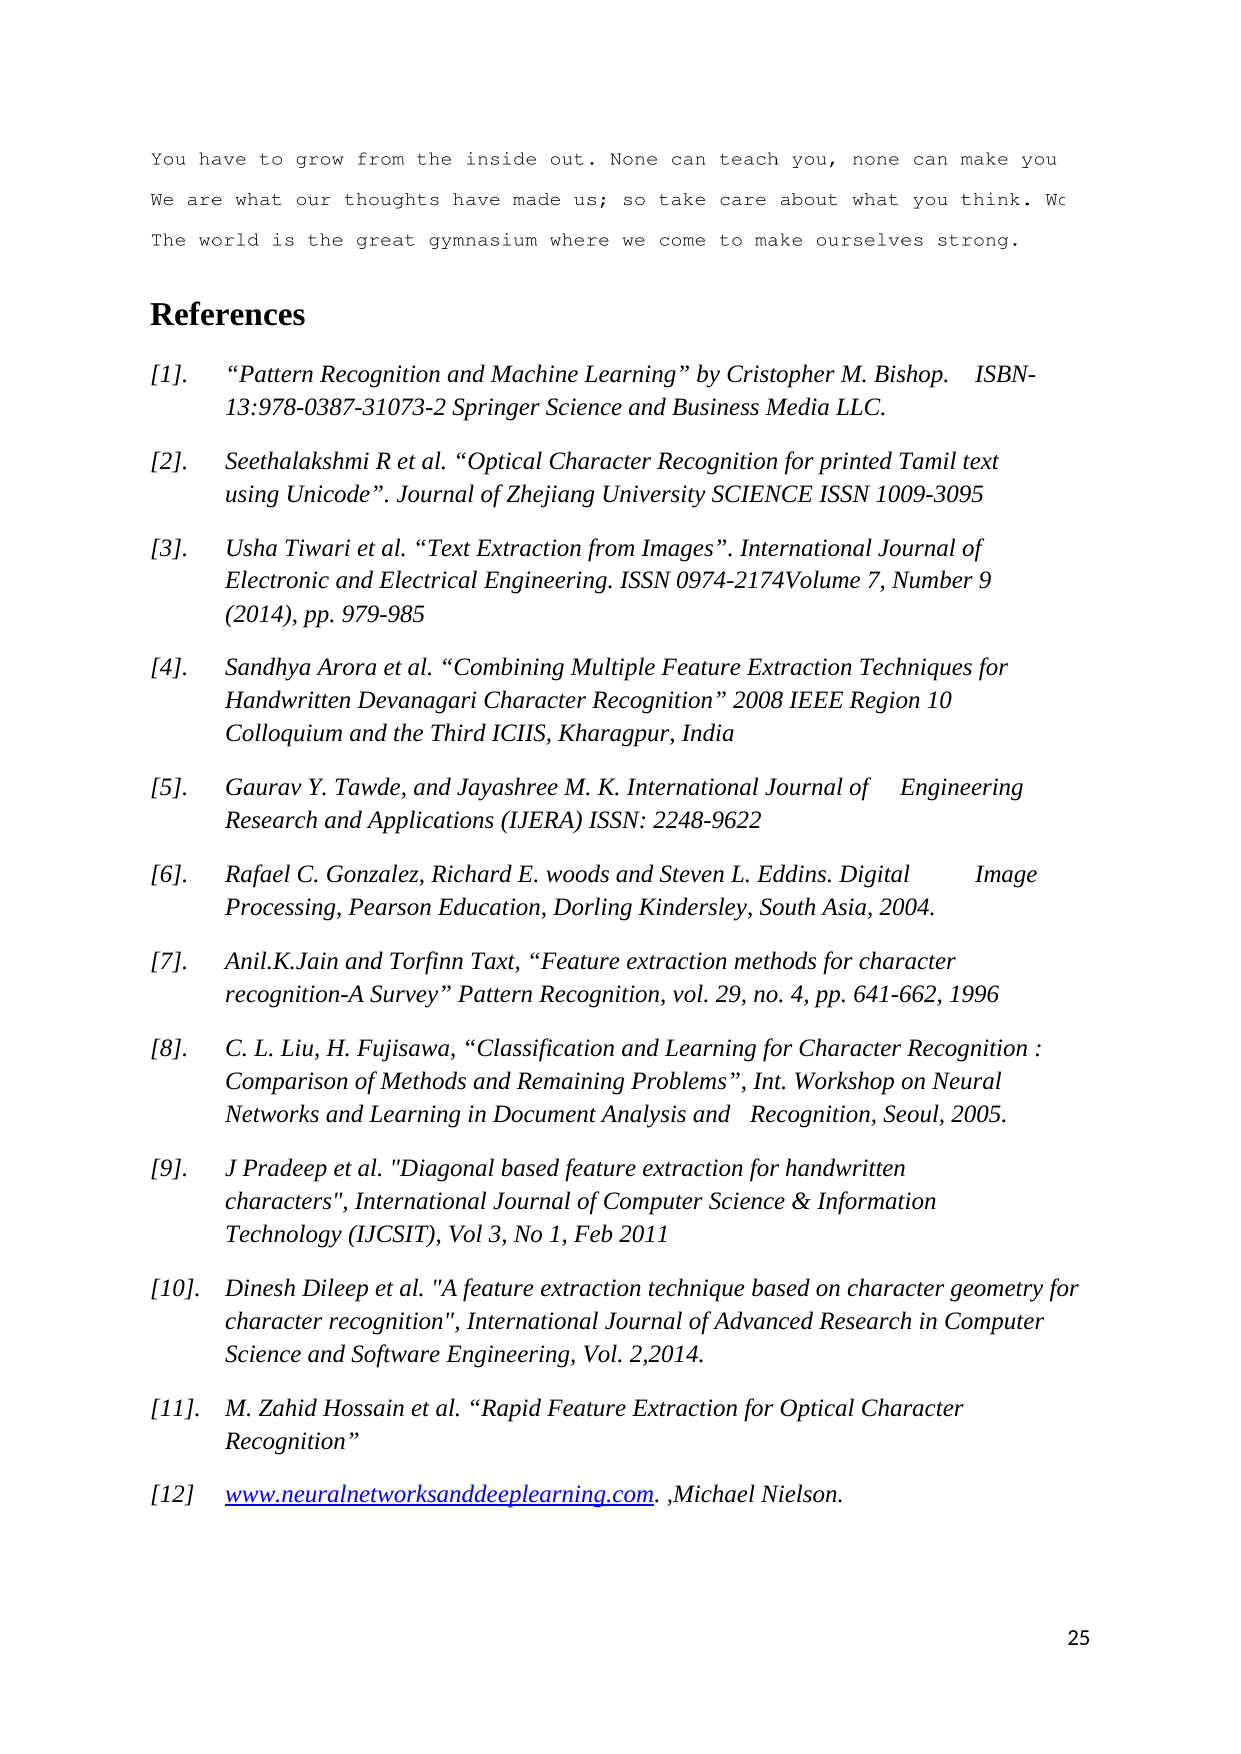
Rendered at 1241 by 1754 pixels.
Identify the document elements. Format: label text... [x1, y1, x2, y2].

text [12] www.neuralnetworksanddeeplearning.com. ,Michael Nielson. [150, 1479, 1090, 1508]
text [4]. Sandhya Arora et al. “Combining Multiple Feature Extraction Techniques for Handwritten Devanagari Character Recognition” 2008 IEEE Region 10 Colloquium and the Third ICIIS, Kharagpur, India [150, 652, 1090, 747]
text [9]. J Pradeep et al. "Diagonal based feature extraction for handwritten characters", International Journal of Computer Science & Information Technology (IJCSIT), Vol 3, No 1, Feb 2011 [150, 1153, 1090, 1248]
text [10]. Dinesh Dileep et al. "A feature extraction technique based on character geometry for character recognition", International Journal of Advanced Research in Computer Science and Software Engineering, Vol. 2,2014. [150, 1273, 1090, 1368]
text [2]. Seethalakshmi R et al. “Optical Character Recognition for printed Tamil text using Unicode”. Journal of Zhejiang University SCIENCE ISSN 1009-3095 [150, 446, 1090, 507]
text [7]. Anil.K.Jain and Torfinn Taxt, “Feature extraction methods for character recognition-A Survey” Pattern Recognition, vol. 29, no. 4, pp. 641-662, 1996 [150, 946, 1090, 1008]
text [6]. Rafael C. Gonzalez, Richard E. woods and Steven L. Eddins. Digital Image Processing, Pearson Education, Dorling Kindersley, South Asia, 2004. [150, 859, 1090, 921]
text [5]. Gaurav Y. Tawde, and Jayashree M. K. International Journal of Engineering Research and Applications (IJERA) ISSN: 2248-9622 [150, 772, 1090, 834]
picture [150, 150, 1065, 269]
text References [150, 294, 1090, 332]
text [11]. M. Zahid Hossain et al. “Rapid Feature Extraction for Optical Character Recognition” [150, 1393, 1090, 1454]
text [3]. Usha Tiwari et al. “Text Extraction from Images”. International Journal of Electronic and Electrical Engineering. ISSN 0974-2174Volume 7, Number 9 (2014), pp. 979-985 [150, 533, 1090, 627]
text [1]. “Pattern Recognition and Machine Learning” by Cristopher M. Bishop. ISBN-13:978-0387-31073-2 Springer Science and Business Media LLC. [150, 359, 1090, 421]
text [8]. C. L. Liu, H. Fujisawa, “Classification and Learning for Character Recognition : Comparison of Methods and Remaining Problems”, Int. Workshop on Neural Networks and Learning in Document Analysis and Recognition, Seoul, 2005. [150, 1033, 1090, 1128]
